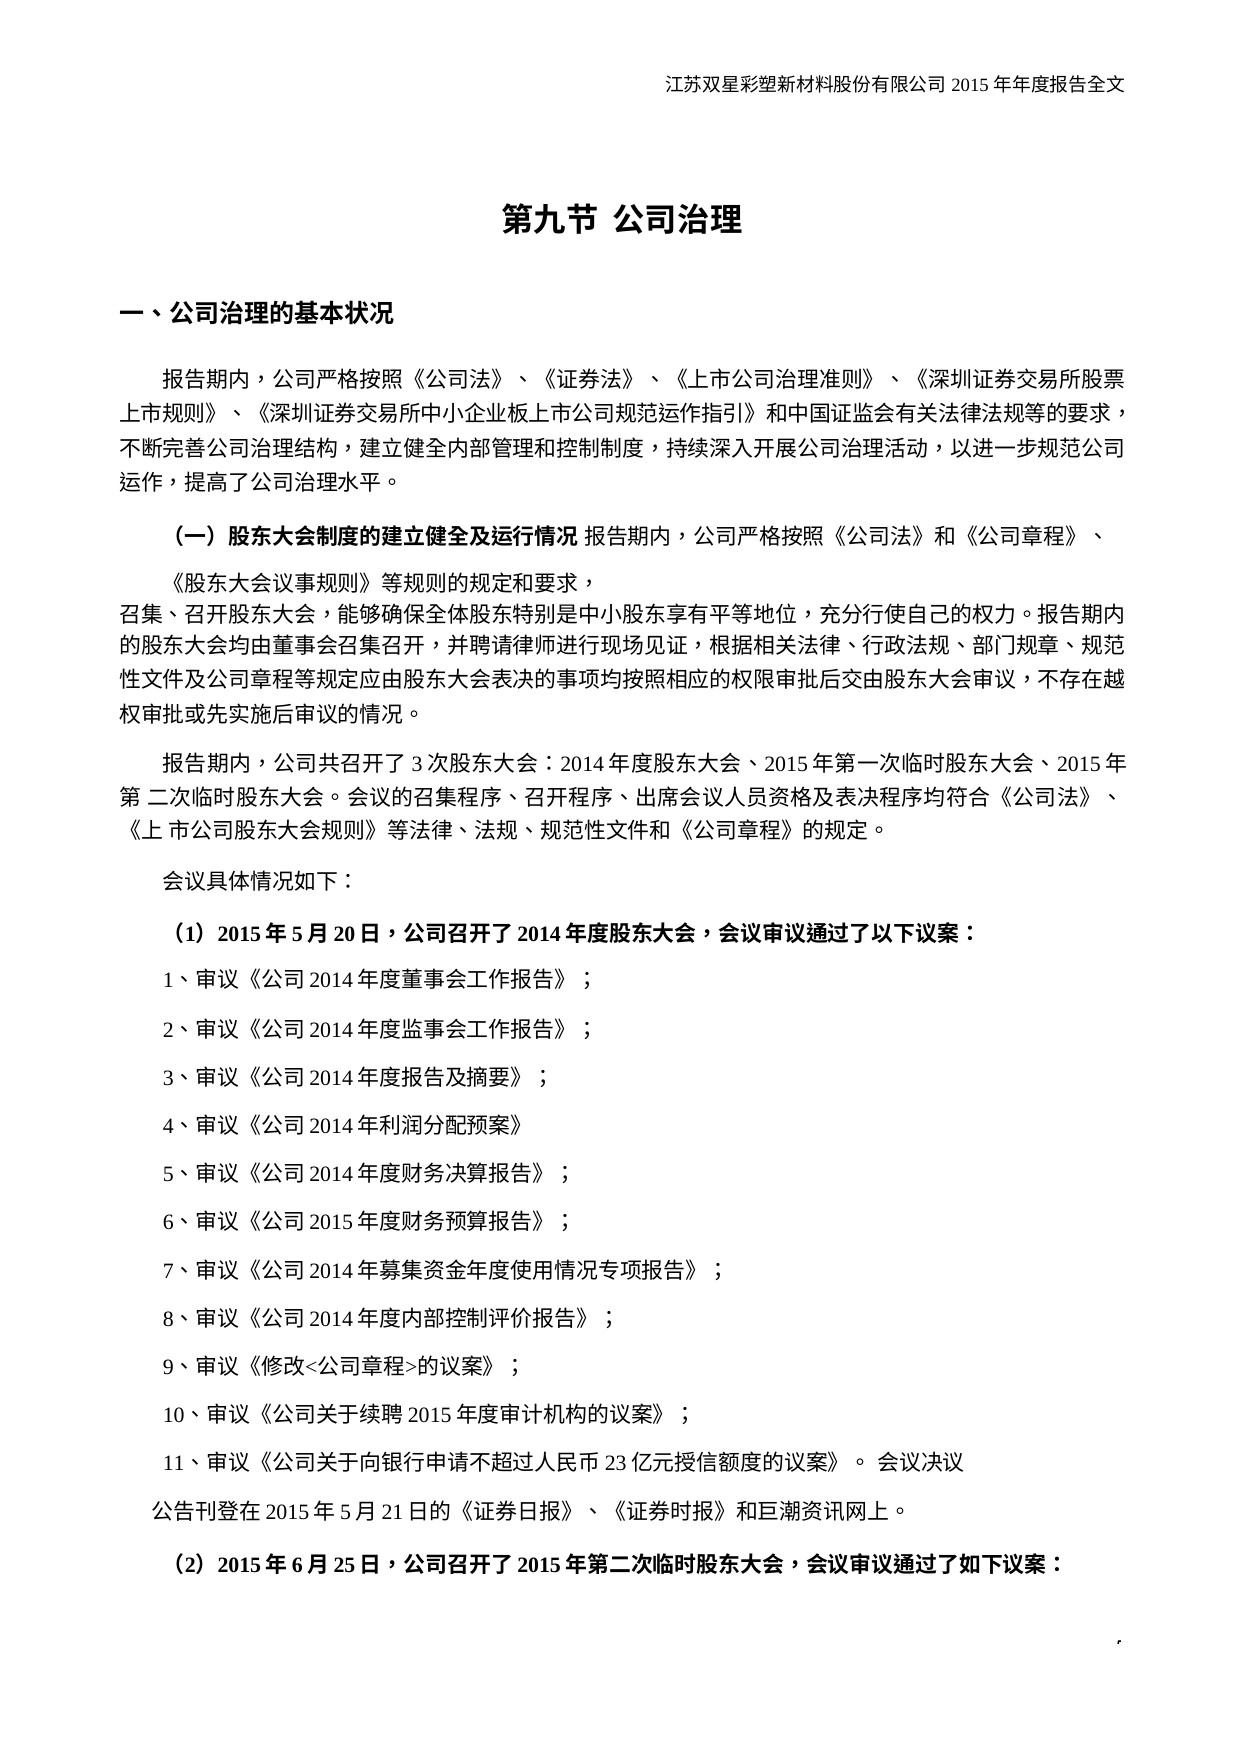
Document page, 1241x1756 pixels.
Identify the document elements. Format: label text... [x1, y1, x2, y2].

text 会议具体情况如下： [163, 866, 1128, 896]
text 5、审议《公司2014年度财务决算报告》； [163, 1158, 1128, 1187]
subtitle （2）2015年6月25日，公司召开了2015年第二次临时股东大会，会议审议通过了如下议案： [163, 1549, 1128, 1579]
text 1、审议《公司2014年度董事会工作报告》； [163, 964, 1128, 994]
text （一）股东大会制度的建立健全及运行情况 报告期内，公司严格按照《公司法》和《公司章程》、《股东大会议事规则》等规则的规定和要求， [163, 507, 1128, 601]
text 召集、召开股东大会，能够确保全体股东特别是中小股东享有平等地位，充分行使自己的权力。报告期内 [119, 601, 1146, 627]
text 11、审议《公司关于向银行申请不超过人民币23亿元授信额度的议案》。 会议决议公告刊登在2015年5月21日的《证券日报》、《证券时报》和巨潮资讯网上。 [152, 1447, 974, 1526]
text 3、审议《公司2014年度报告及摘要》； [163, 1062, 1128, 1091]
text 报告期内，公司严格按照《公司法》、《证券法》、《上市公司治理准则》、《深圳证券交易所股票 上市规则》、《深圳证券交易所中小企业板上市公司规范运作指引》和中国证监会有关法律法规等的要求， 不断完善公司治理结构，建立健全内部管理和控制制度，持续深入开展公司治理活动，以进一步规范公司 运作，提高了公司治理水平。 [119, 364, 1146, 497]
subtitle 一、公司治理的基本状况 [119, 295, 1146, 329]
subtitle 第九节 公司治理 [460, 197, 784, 241]
text 2、审议《公司2014年度监事会工作报告》； [163, 1014, 1128, 1043]
text 7、审议《公司2014年募集资金年度使用情况专项报告》； [163, 1255, 1128, 1285]
text 10、审议《公司关于续聘2015年度审计机构的议案》； [163, 1399, 1128, 1429]
text 6、审议《公司2015年度财务预算报告》； [163, 1206, 1128, 1235]
text 8、审议《公司2014年度内部控制评价报告》； [163, 1303, 1128, 1333]
text 报告期内，公司共召开了3次股东大会：2014年度股东大会、2015年第一次临时股东大会、2015年第 二次临时股东大会。会议的召集程序、召开程序、出席会议人员资格及表决程序均符合《公司法》、《上 市公司股东大会规则》等法律、法规、规范性文件和《公司章程》的规定。 [119, 748, 1127, 845]
text 4、审议《公司2014年利润分配预案》 [163, 1109, 1128, 1139]
text 9、审议《修改<公司章程>的议案》； [163, 1351, 1128, 1381]
subtitle （1）2015年5月20日，公司召开了2014年度股东大会，会议审议通过了以下议案： [163, 918, 1128, 948]
text 的股东大会均由董事会召集召开，并聘请律师进行现场见证，根据相关法律、行政法规、部门规章、规范 性文件及公司章程等规定应由股东大会表决的事项均按照相应的权限审批后交由股东大会审议，不存在越 权审批或先实施后审议的情况。 [119, 630, 1127, 729]
